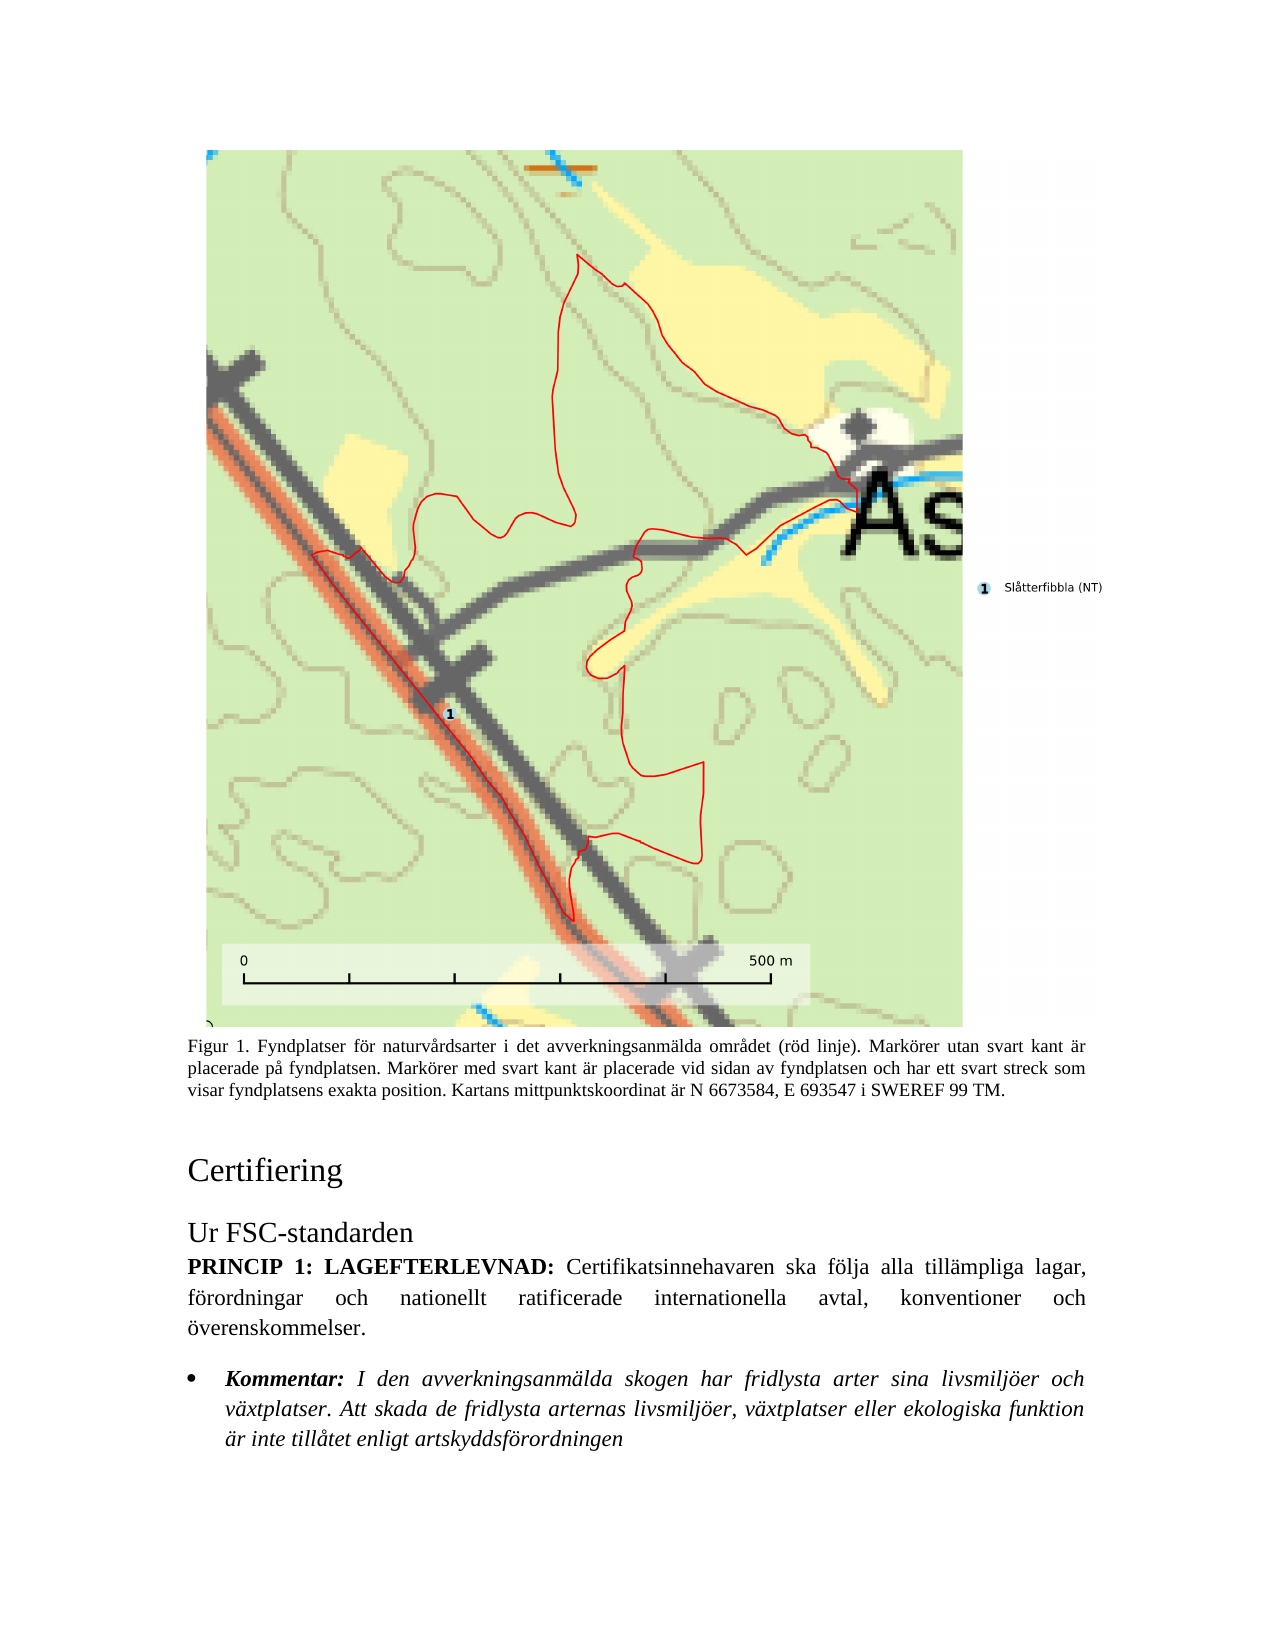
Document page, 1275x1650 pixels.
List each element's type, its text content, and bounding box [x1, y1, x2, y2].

list Kommentar: I den avverkningsanmälda skogen har fridlysta arter sina livsmiljöer och växtplatser. Att skada de fridlysta arternas livsmiljöer, växtplatser eller ekologiska funktion är inte tillåtet enligt artskyddsförordningen [187, 1365, 1087, 1452]
picture [206, 150, 1107, 1027]
subtitle Certifiering [187, 1150, 1087, 1188]
text Figur 1. Fyndplatser för naturvårdsarter i det avverkningsanmälda området (röd linje). Markörer utan svart kant är placerade på fyndplatsen. Markörer med svart kant är placerade vid sidan av fyndplatsen och har ett svart streck som visar fyndplatsens exakta position. Kartans mittpunktskoordinat är N 6673584, E 693547 i SWEREF 99 TM. [187, 1035, 1087, 1100]
text PRINCIP 1: LAGEFTERLEVNAD: Certifikatsinnehavaren ska följa alla tillämpliga lagar, förordningar och nationellt ratificerade internationella avtal, konventioner och överenskommelser. [187, 1253, 1087, 1340]
subtitle Ur FSC-standarden [187, 1215, 1087, 1248]
